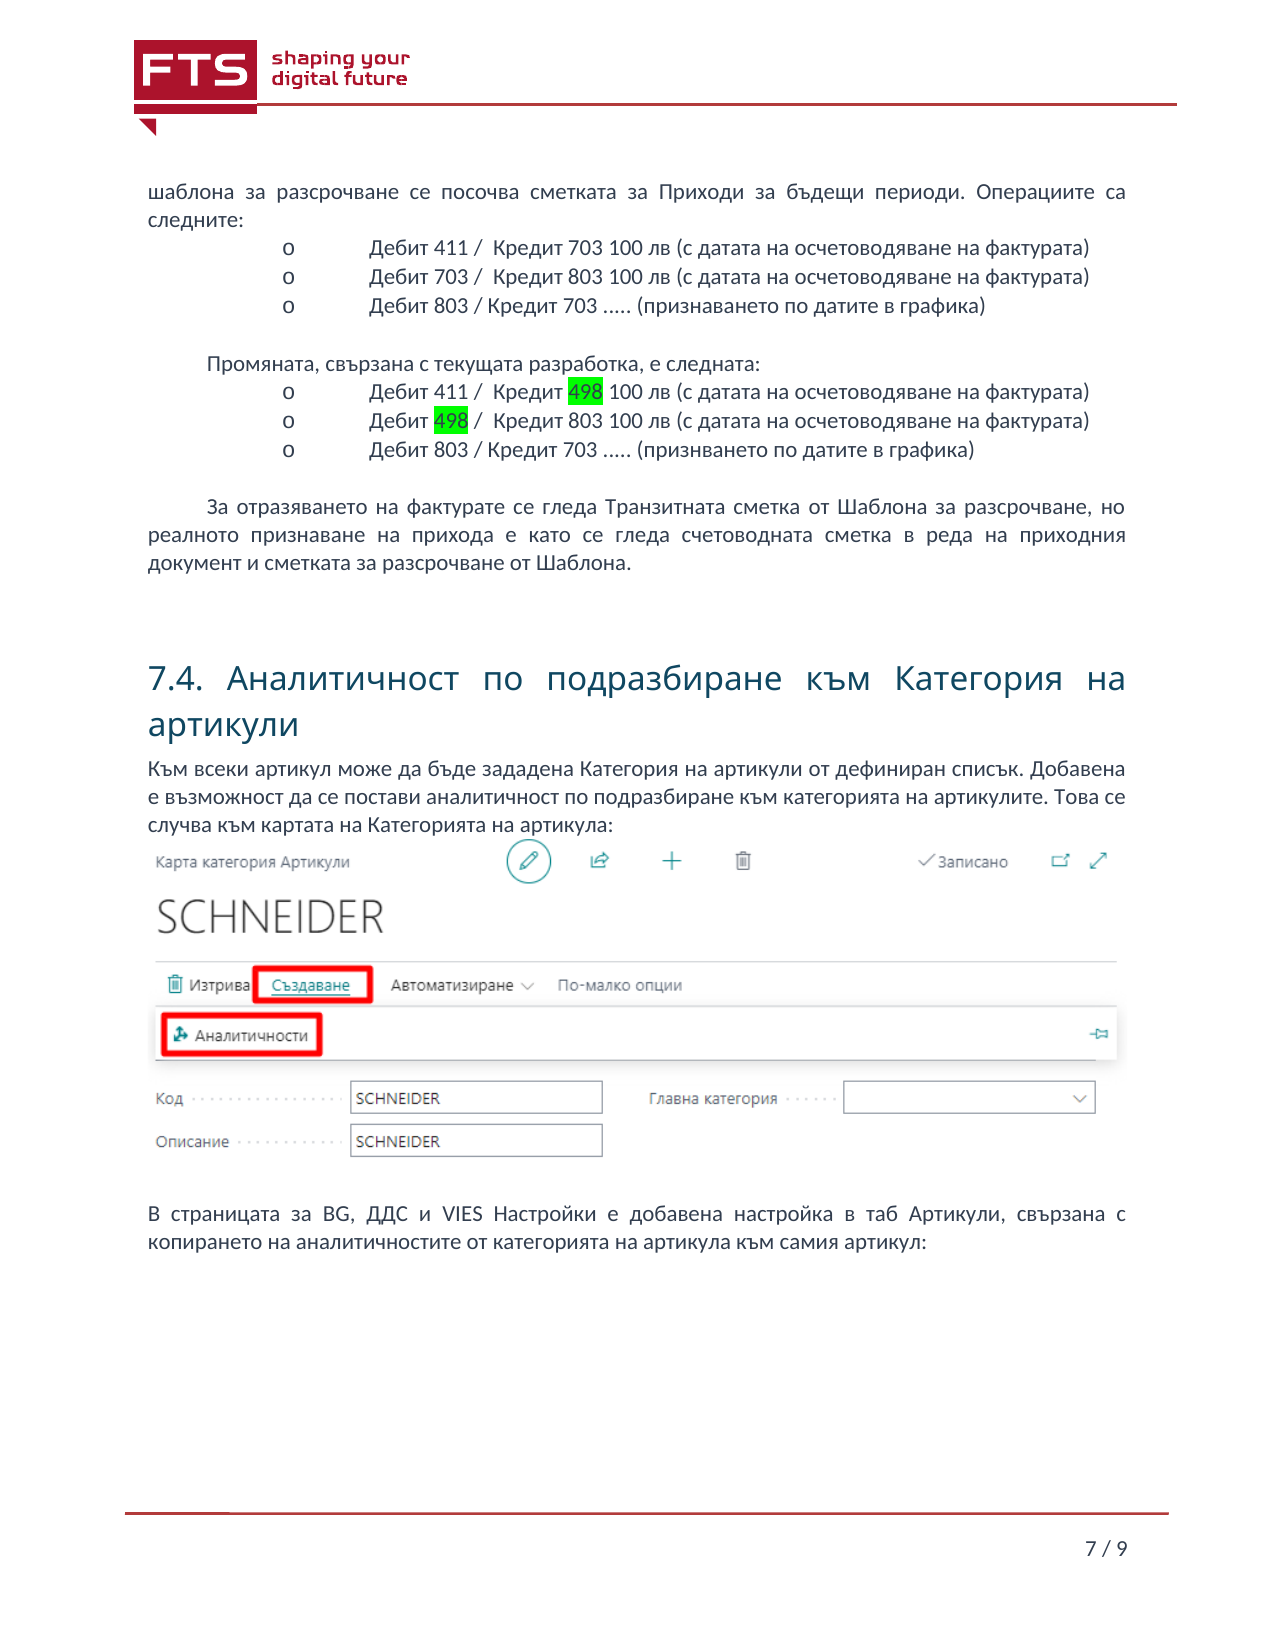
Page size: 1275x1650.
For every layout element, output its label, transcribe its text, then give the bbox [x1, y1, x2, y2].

list Дебит 411 / Кредит 703 100 лв (с датата на осчетоводяване на фактурата) [223, 233, 1127, 262]
text За отразяването на фактурате се гледа Транзитната сметка от Шаблона за разсрочване, но реалното признаване на прихода е като се гледа счетоводната сметка в реда на приходния документ и сметката за разсрочване от Шаблона. [148, 492, 1127, 576]
list Дебит 498 / Кредит 803 100 лв (с датата на осчетоводяване на фактурата) [223, 406, 1127, 435]
list Дебит 411 / Кредит 498 100 лв (с датата на осчетоводяване на фактурата) [223, 377, 1127, 406]
text Към всеки артикул може да бъде зададена Категория на артикули от дефиниран списък. Добавена е възможност да се постави аналитичност по подразбиране към категорията на артикулите. Това се случва към картата на Категорията на артикула: [148, 754, 1127, 838]
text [148, 177, 1127, 233]
list Дебит 803 / Кредит 703 ..... (признването по датите в графика) [223, 435, 1127, 464]
text Промяната, свързана с текущата разработка, е следната: [148, 349, 1127, 377]
subtitle 7.4. Аналитичност по подразбиране към Категория на артикули [148, 655, 1127, 746]
text В страницата за BG, ДДС и VIES Настройки е добавена настройка в таб Артикули, свързана с копирането на аналитичностите от категорията на артикула към самия артикул: [148, 1199, 1127, 1255]
list Дебит 703 / Кредит 803 100 лв (с датата на осчетоводяване на фактурата) [223, 262, 1127, 292]
list Дебит 803 / Кредит 703 ..... (признаването по датите в графика) [223, 292, 1127, 321]
picture [147, 838, 1128, 1199]
